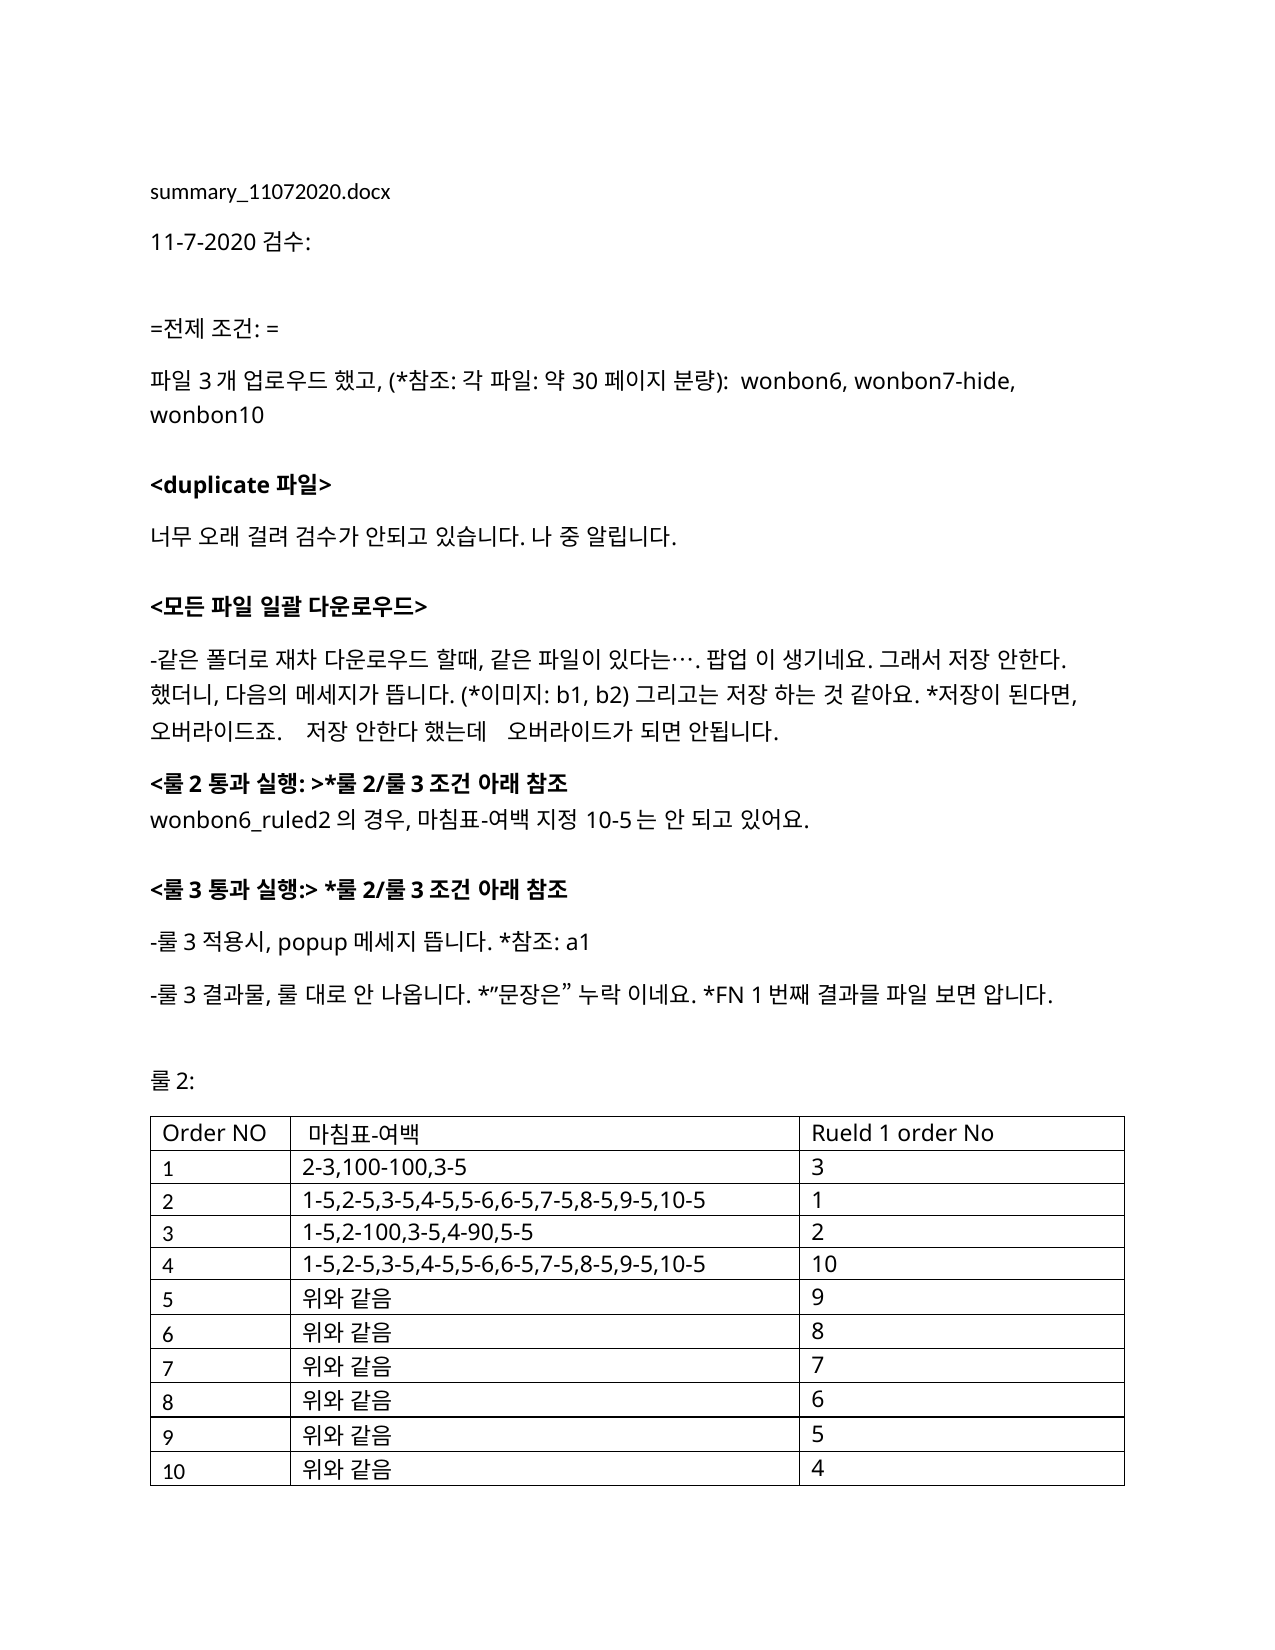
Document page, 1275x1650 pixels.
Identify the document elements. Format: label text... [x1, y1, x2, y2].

table_cell 6 [151, 1315, 290, 1348]
table_cell 위와 같음 [291, 1349, 799, 1382]
text =전제 조건: = [150, 277, 1125, 344]
table_cell 8 [151, 1383, 290, 1416]
table_cell 1-5,2-5,3-5,4-5,5-6,6-5,7-5,8-5,9-5,10-5 [291, 1184, 799, 1215]
table_cell 3 [151, 1216, 290, 1247]
table_cell 7 [800, 1349, 1124, 1382]
table_cell 4 [151, 1248, 290, 1279]
table_cell 위와 같음 [291, 1315, 799, 1348]
table_cell 1-5,2-5,3-5,4-5,5-6,6-5,7-5,8-5,9-5,10-5 [291, 1248, 799, 1279]
table_cell 2 [151, 1184, 290, 1215]
table_cell 10 [800, 1248, 1124, 1279]
text summary_11072020.docx [150, 177, 1125, 205]
table_header 마침표-여백 [291, 1117, 799, 1150]
table_cell 10 [151, 1452, 290, 1485]
table_cell 6 [800, 1383, 1124, 1416]
table_cell 4 [800, 1452, 1124, 1485]
text 너무 오래 걸려 검수가 안되고 있습니다. 나 중 알립니다. <모든 파일 일괄 다운로우드> [150, 519, 1125, 622]
table_cell 9 [800, 1280, 1124, 1314]
table_cell 5 [151, 1280, 290, 1314]
text -룰3 적용시, popup 메세지 뜹니다. *참조: a1 [150, 924, 1125, 957]
text 룰2: [150, 1029, 1125, 1097]
table_cell 위와 같음 [291, 1280, 799, 1314]
table_cell 1-5,2-100,3-5,4-90,5-5 [291, 1216, 799, 1247]
table_cell 1 [800, 1184, 1124, 1215]
text 파일 3개 업로우드 했고, (*참조: 각 파일: 약 30 페이지 분량): wonbon6, wonbon7-hide, wonbon10 <duplicate 파일> [150, 363, 1125, 500]
table_cell 1 [151, 1151, 290, 1182]
table_cell 위와 같음 [291, 1383, 799, 1416]
table_cell 7 [151, 1349, 290, 1382]
table_cell 9 [151, 1418, 290, 1451]
text -같은 폴더로 재차 다운로우드 할때, 같은 파일이 있다는…. 팝업 이 생기네요. 그래서 저장 안한다. 했더니, 다음의 메세지가 뜹니다. (*이미지: b1, b2) 그리고는 저장 하는 것 같아요. *저장이 된다면, 오버라이드죠. 저장 안한다 했는데 오버라이드가 되면 안됩니다. [150, 641, 1125, 747]
table_header Rueld 1 order No [800, 1117, 1124, 1150]
text -룰3 결과물, 룰 대로 안 나옵니다. *”문장은” 누락 이네요. *FN 1번째 결과믈 파일 보면 압니다. [150, 977, 1125, 1010]
table_cell 위와 같음 [291, 1418, 799, 1451]
text 11-7-2020 검수: [150, 224, 1125, 257]
table_cell 2 [800, 1216, 1124, 1247]
table_cell 8 [800, 1315, 1124, 1348]
table_cell 위와 같음 [291, 1452, 799, 1485]
table_header Order NO [151, 1117, 290, 1150]
table_cell 3 [800, 1151, 1124, 1182]
table_cell 2-3,100-100,3-5 [291, 1151, 799, 1182]
table_cell 5 [800, 1418, 1124, 1451]
text <룰2 통과 실행: >*룰2/룰3 조건 아래 참조 wonbon6_ruled2의 경우, 마침표-여백 지정 10-5는 안 되고 있어요. <룰3 통과 실행:> *룰2/룰3 조건 아래 참조 [150, 766, 1125, 905]
